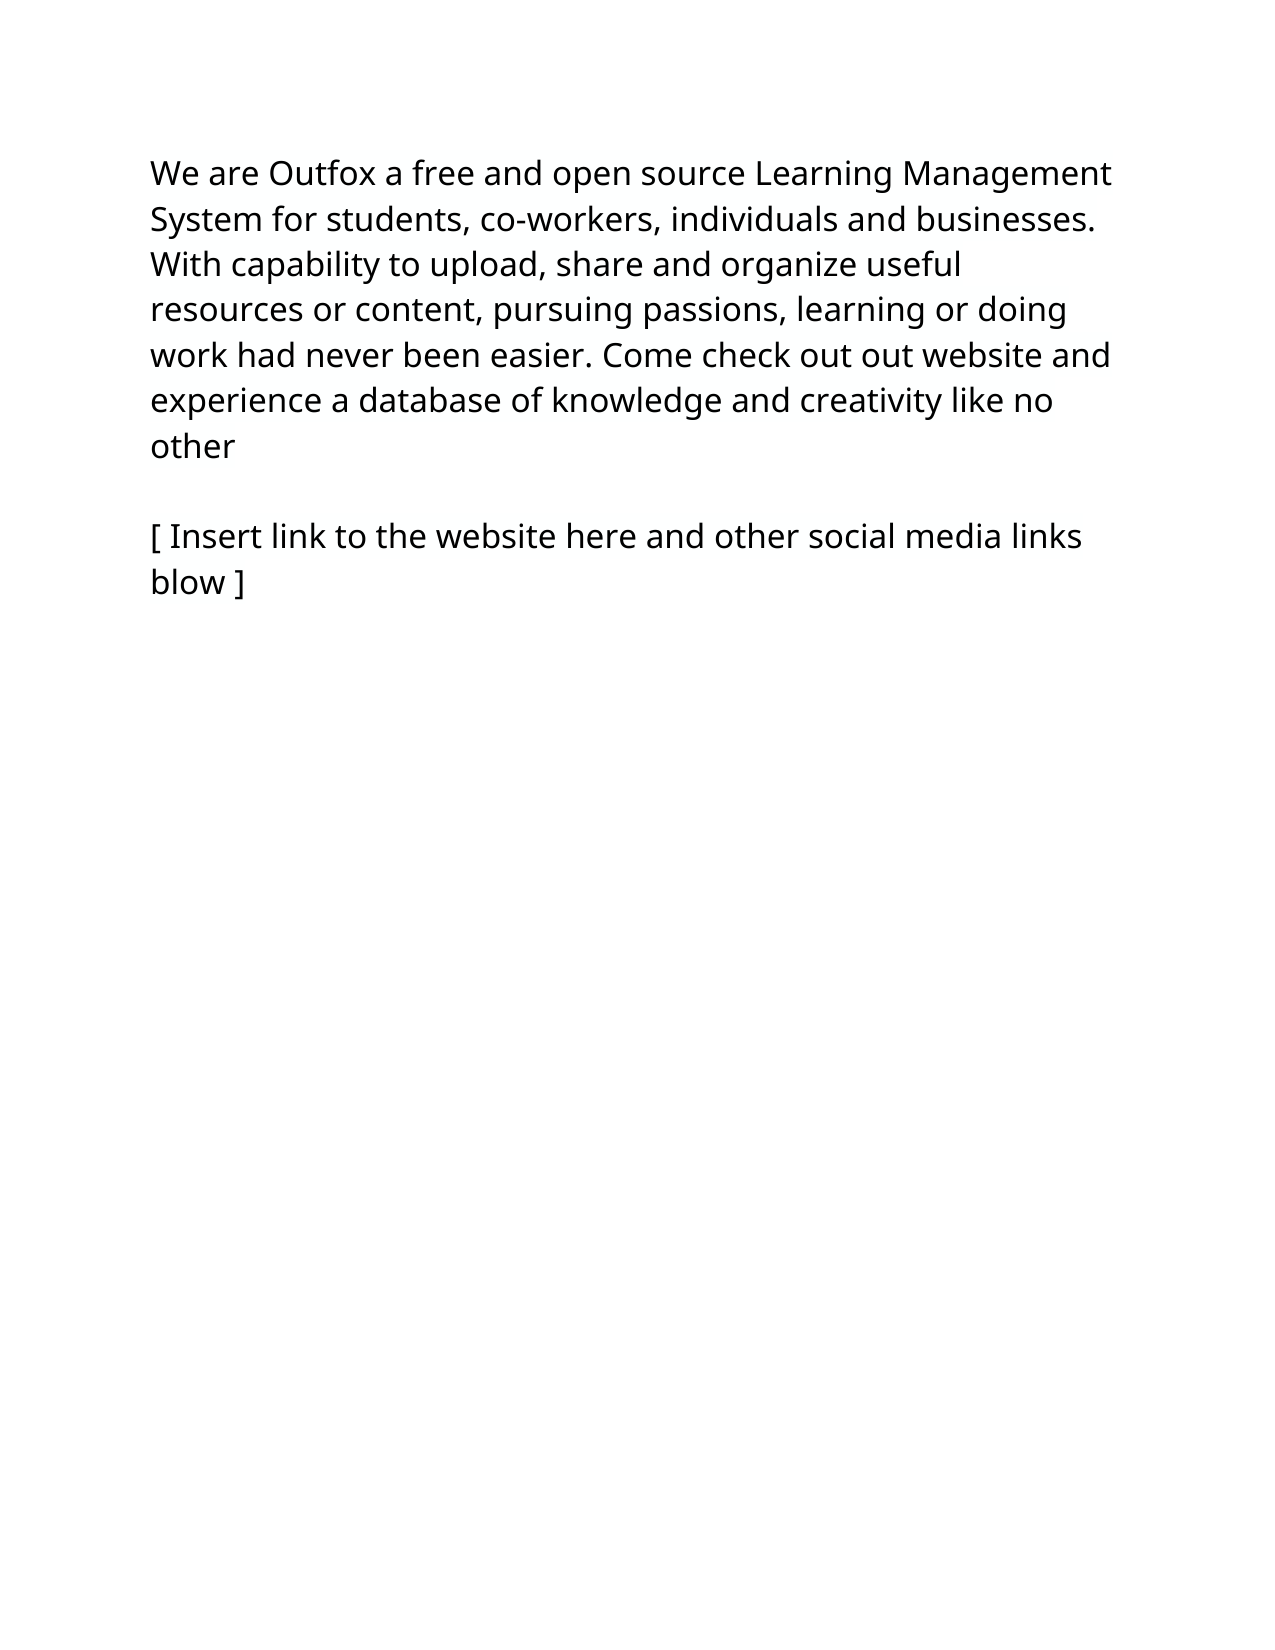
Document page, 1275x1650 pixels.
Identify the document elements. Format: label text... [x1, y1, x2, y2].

text [ Insert link to the website here and other social media links blow ] [245, 513, 1125, 604]
text We are Outfox a free and open source Learning Management System for students, co-workers, individuals and businesses. With capability to upload, share and organize useful resources or content, pursuing passions, learning or doing work had never been easier. Come check out out website and experience a database of knowledge and creativity like no other [150, 150, 1125, 468]
